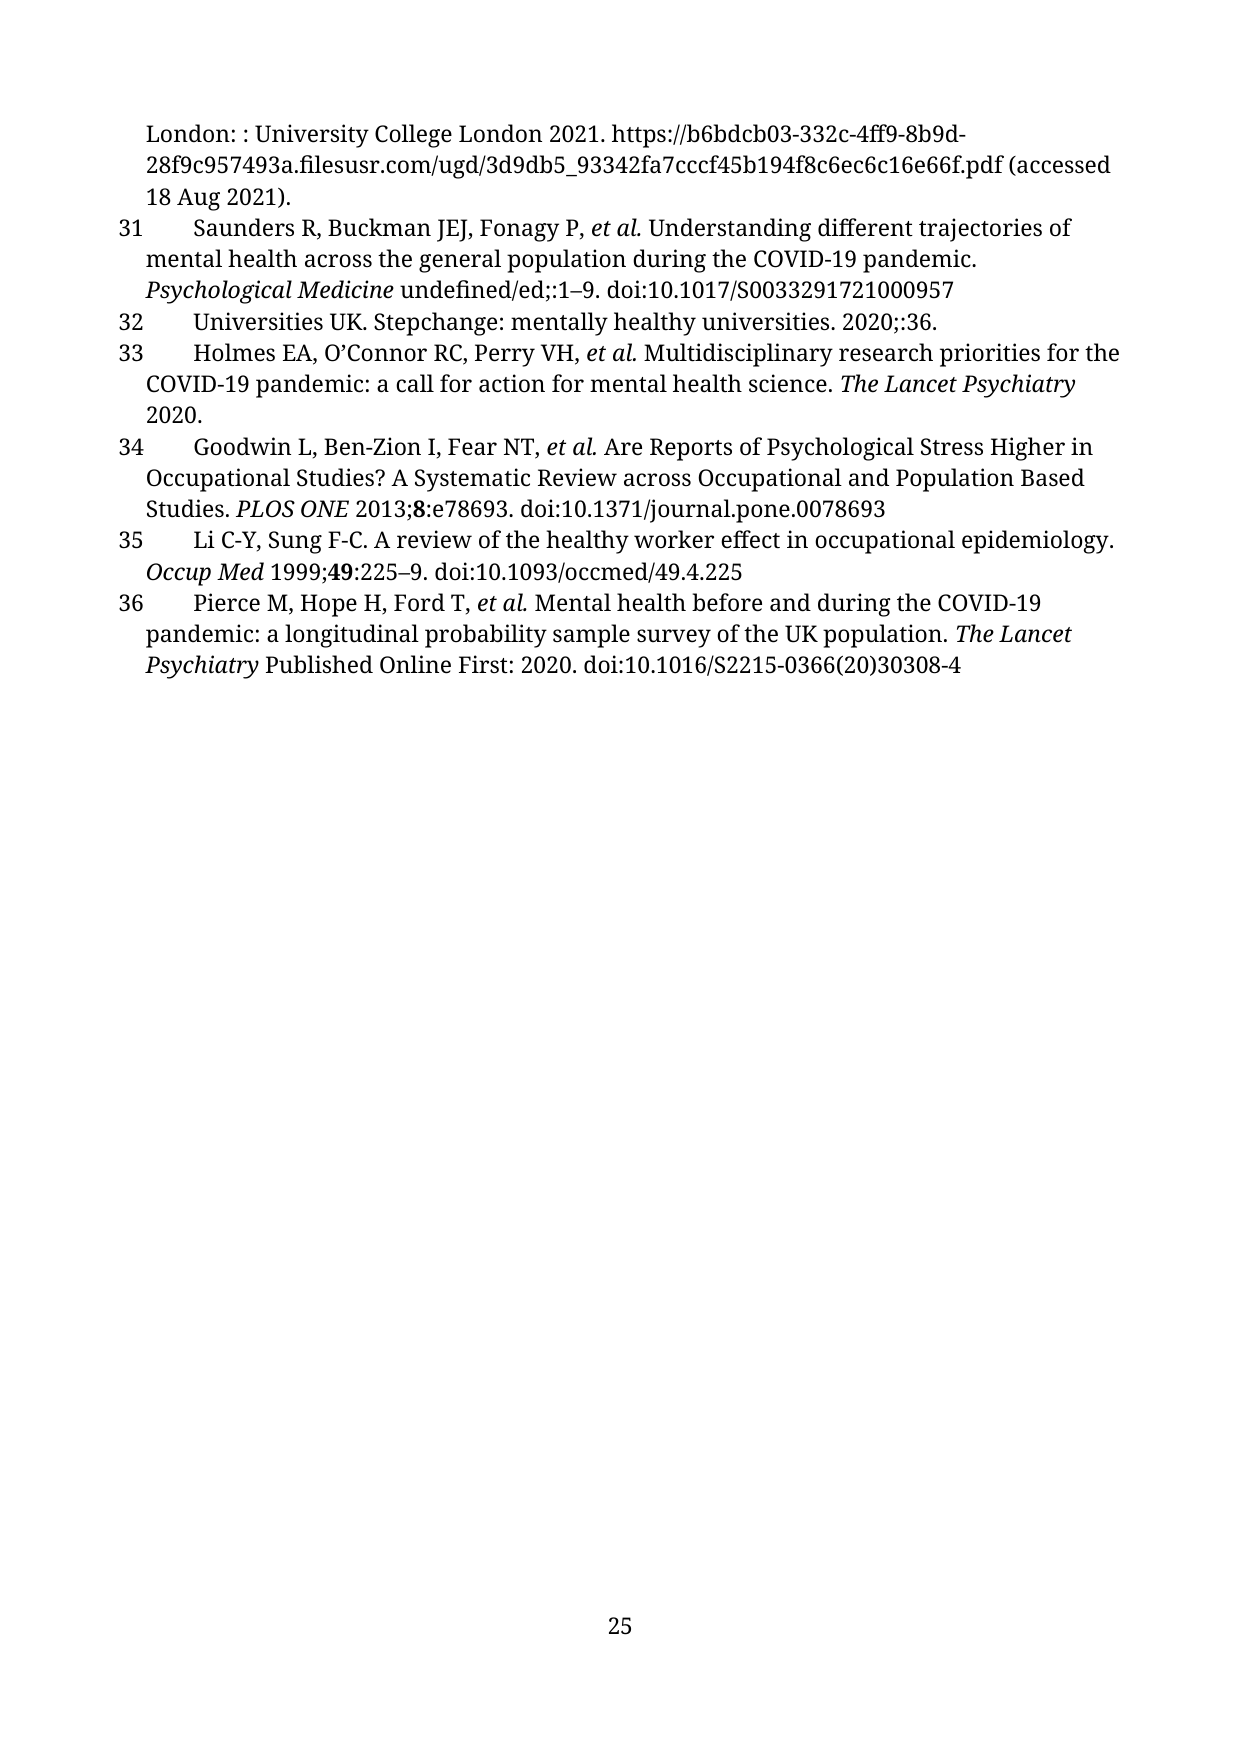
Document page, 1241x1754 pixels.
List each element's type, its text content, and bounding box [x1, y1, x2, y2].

text 32 Universities UK. Stepchange: mentally healthy universities. 2020;:36. [118, 306, 1122, 337]
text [118, 118, 1122, 212]
text 36 Pierce M, Hope H, Ford T, et al. Mental health before and during the COVID-19 pandemic: a longitudinal probability sample survey of the UK population. The Lancet Psychiatry Published Online First: 2020. doi:10.1016/S2215-0366(20)30308-4 [118, 587, 1122, 681]
text 31 Saunders R, Buckman JEJ, Fonagy P, et al. Understanding different trajectories of mental health across the general population during the COVID-19 pandemic. Psychological Medicine undefined/ed;:1–9. doi:10.1017/S0033291721000957 [118, 212, 1122, 306]
text 33 Holmes EA, O’Connor RC, Perry VH, et al. Multidisciplinary research priorities for the COVID-19 pandemic: a call for action for mental health science. The Lancet Psychiatry 2020. [118, 337, 1122, 431]
text 34 Goodwin L, Ben-Zion I, Fear NT, et al. Are Reports of Psychological Stress Higher in Occupational Studies? A Systematic Review across Occupational and Population Based Studies. PLOS ONE 2013;8:e78693. doi:10.1371/journal.pone.0078693 [118, 431, 1122, 524]
text 35 Li C-Y, Sung F-C. A review of the healthy worker effect in occupational epidemiology. Occup Med 1999;49:225–9. doi:10.1093/occmed/49.4.225 [118, 524, 1122, 587]
